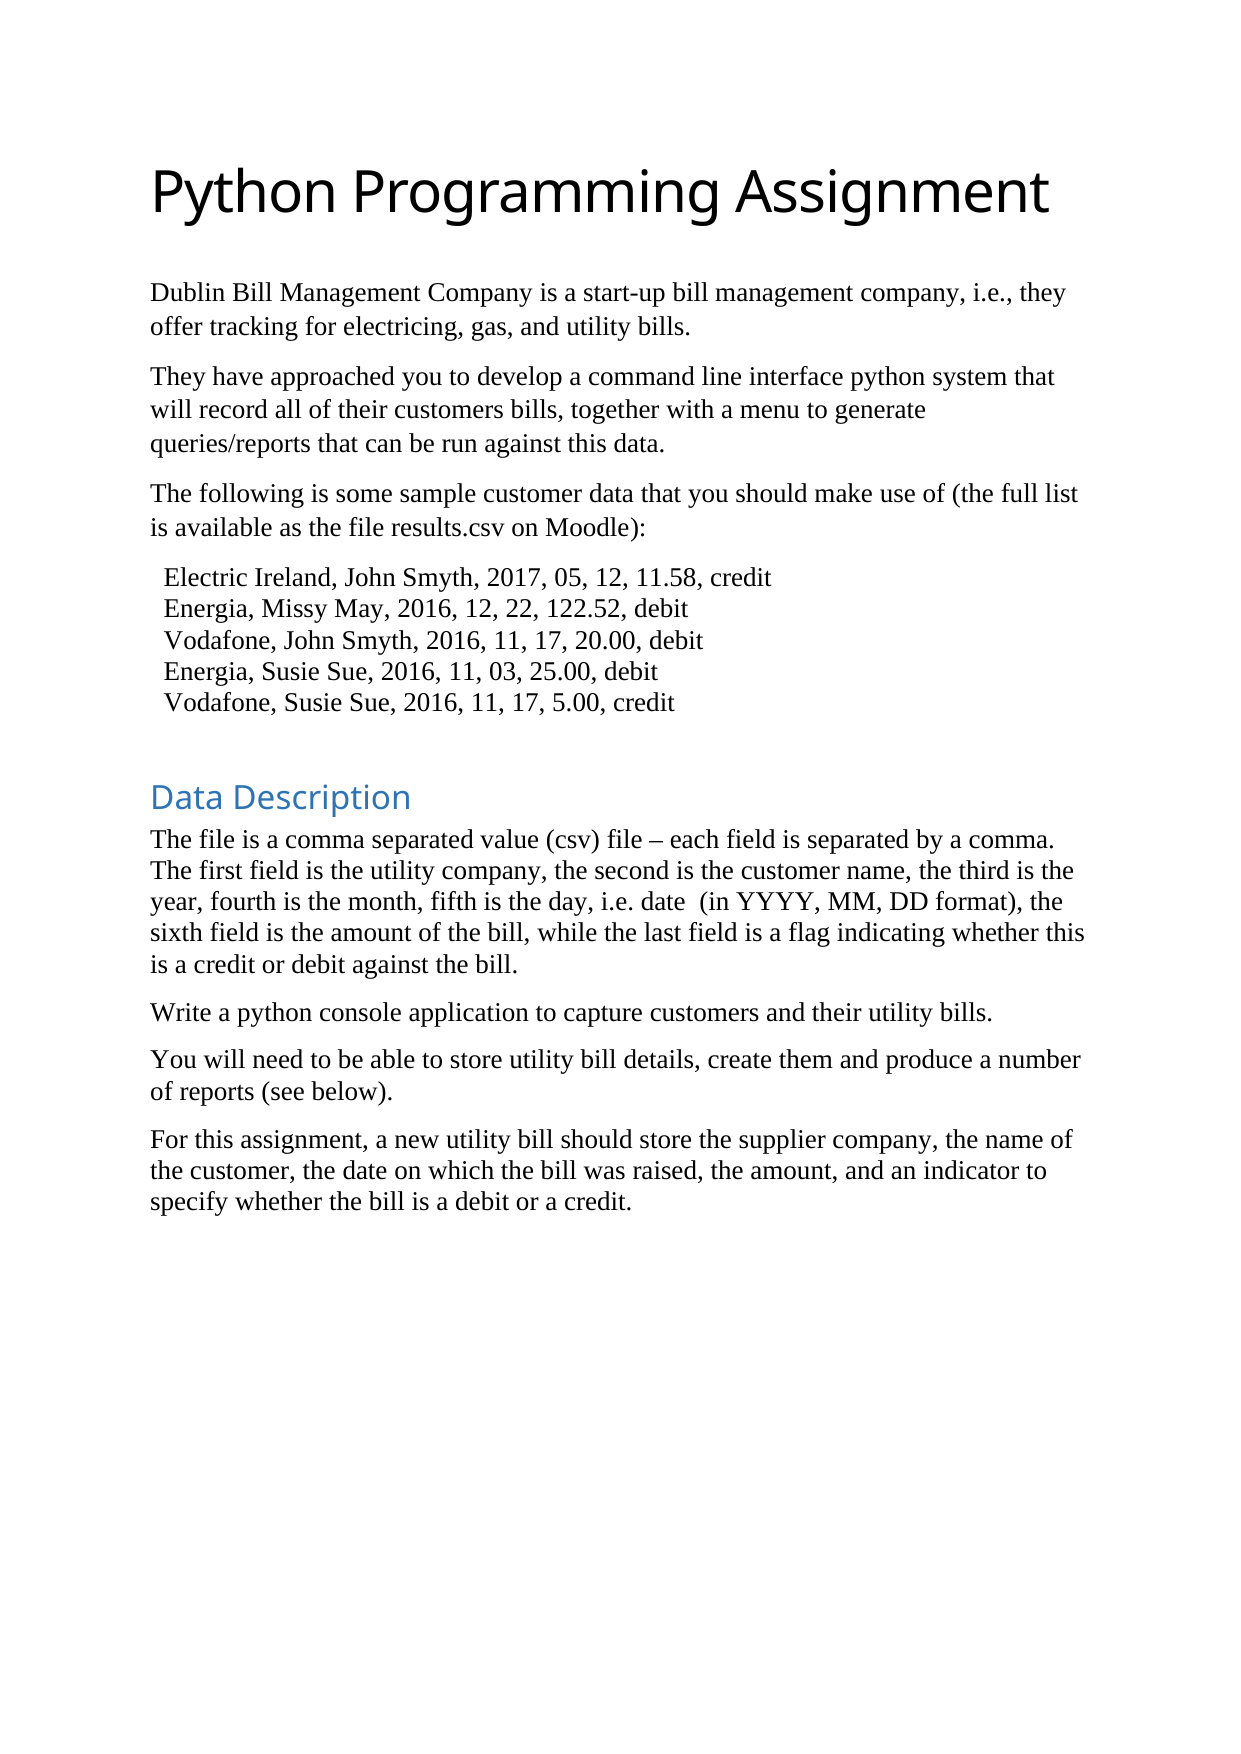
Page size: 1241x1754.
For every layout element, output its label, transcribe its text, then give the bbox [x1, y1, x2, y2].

text For this assignment, a new utility bill should store the supplier company, the name of the customer, the date on which the bill was raised, the amount, and an indicator to specify whether the bill is a debit or a credit. [150, 1123, 1090, 1216]
text The following is some sample customer data that you should make use of (the full list is available as the file results.csv on Moodle): [150, 477, 1090, 542]
text Electric Ireland, John Smyth, 2017, 05, 12, 11.58, credit Energia, Missy May, 2016, 12, 22, 122.52, debit Vodafone, John Smyth, 2016, 11, 17, 20.00, debit Energia, Susie Sue, 2016, 11, 03, 25.00, debit Vodafone, Susie Sue, 2016, 11, 17, 5.00, credit [150, 561, 1090, 749]
text Write a python console application to capture customers and their utility bills. [150, 996, 1090, 1027]
text You will need to be able to store utility bill details, create them and produce a number of reports (see below). [150, 1043, 1090, 1106]
text Dublin Bill Management Company is a start-up bill management company, i.e., they offer tracking for electricing, gas, and utility bills. [150, 276, 1090, 341]
text The file is a comma separated value (csv) file – each field is separated by a comma. The first field is the utility company, the second is the customer name, the third is the year, fourth is the month, fifth is the day, i.e. date (in YYYY, MM, DD format), the sixth field is the amount of the bill, while the last field is a flag indicating whether this is a credit or debit against the bill. [150, 823, 1090, 979]
text They have approached you to develop a command line interface python system that will record all of their customers bills, together with a menu to generate queries/reports that can be run against this data. [150, 360, 1090, 458]
title Python Programming Assignment [150, 150, 1090, 229]
subtitle Data Description [150, 774, 1090, 819]
